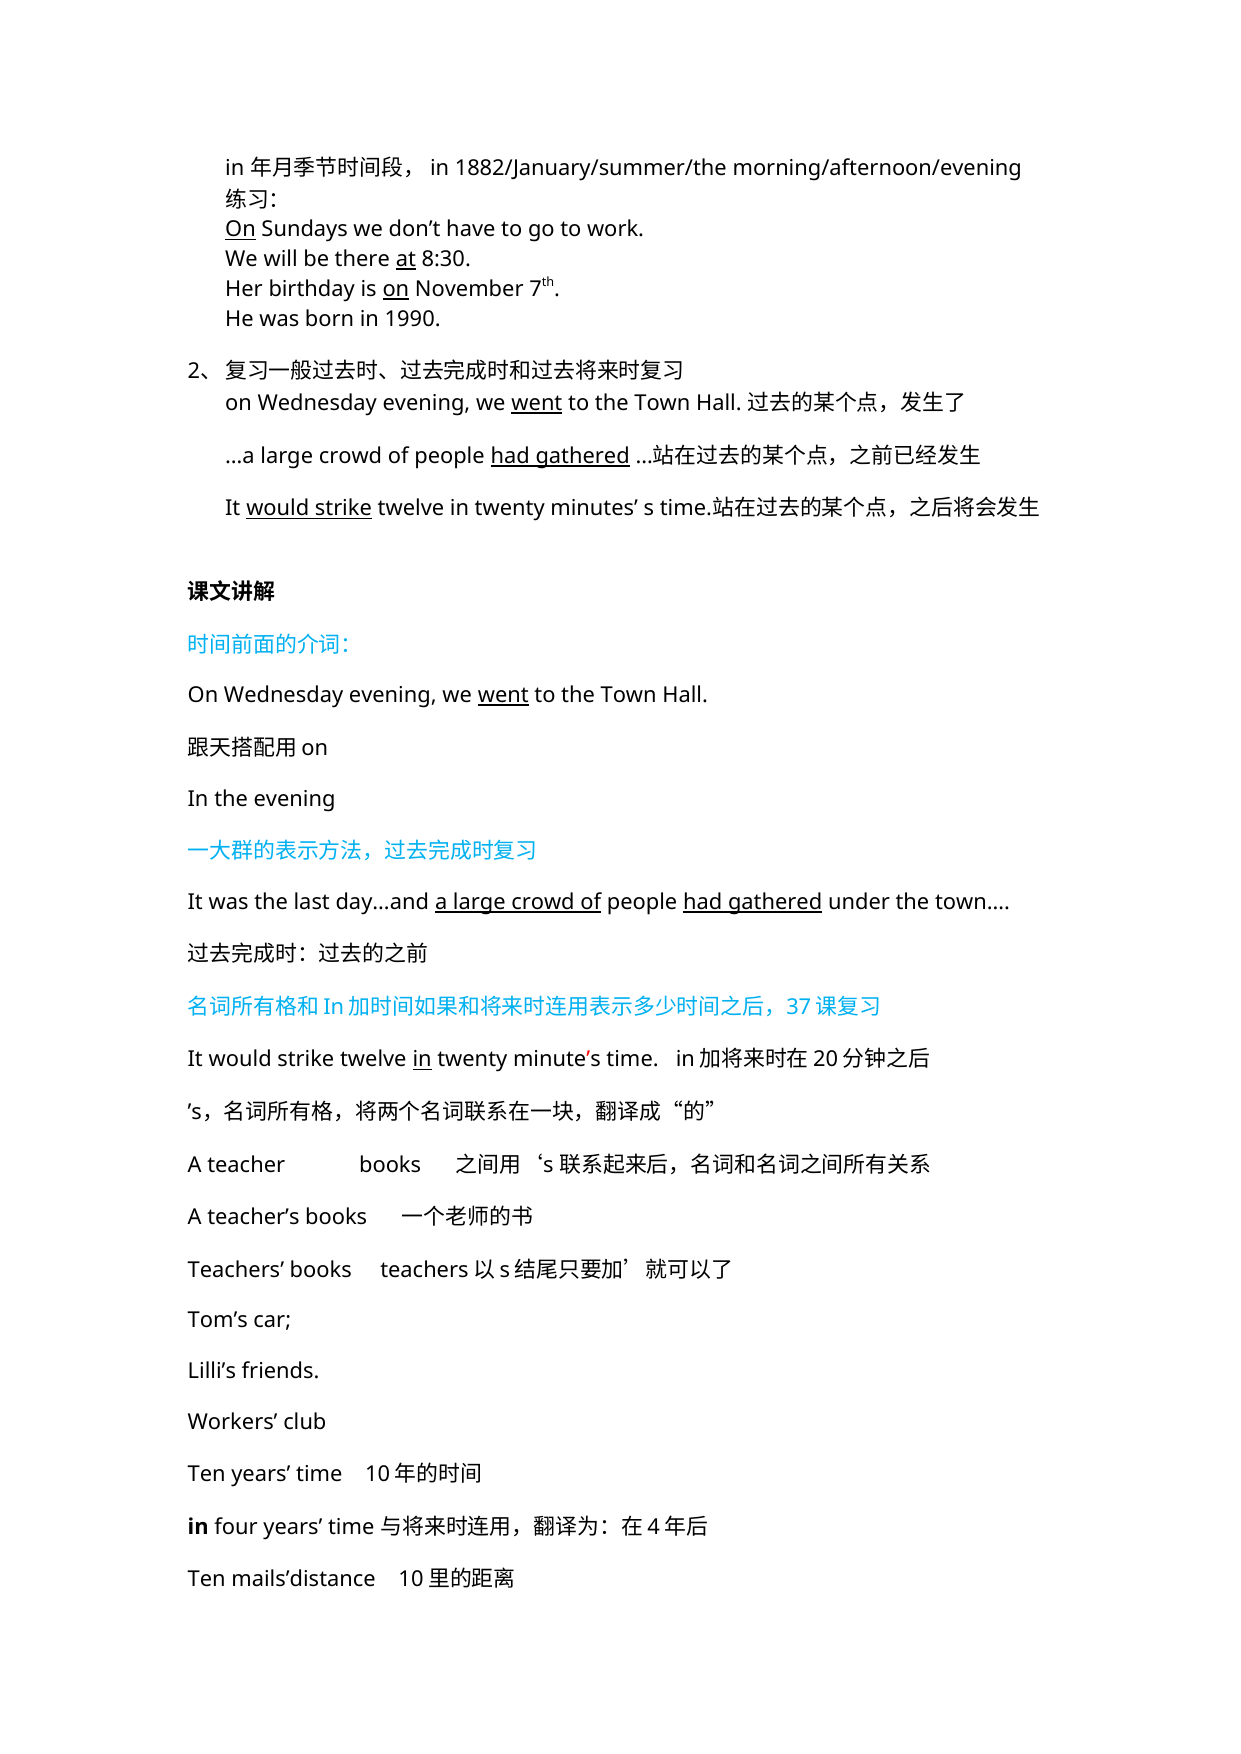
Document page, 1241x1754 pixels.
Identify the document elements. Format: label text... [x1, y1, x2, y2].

text 课文讲解 [187, 574, 1053, 606]
text On Wednesday evening, we went to the Town Hall. [187, 679, 1053, 709]
text Teachers’ books teachers以s结尾只要加’就可以了 [187, 1252, 1053, 1283]
text A teacher books 之间用‘s 联系起来后，名词和名词之间所有关系 [187, 1147, 1053, 1178]
text 一大群的表示方法，过去完成时复习 [187, 833, 1053, 865]
text 时间前面的介词： [187, 627, 1053, 658]
text 过去完成时：过去的之前 [187, 936, 1053, 968]
list It would strike twelve in twenty minutes’ s time.站在过去的某个点，之后将会发生 [225, 490, 1053, 553]
text It was the last day…and a large crowd of people had gathered under the town…. [187, 886, 1053, 915]
text A teacher’s books 一个老师的书 [187, 1199, 1053, 1231]
list …a large crowd of people had gathered …站在过去的某个点，之前已经发生 [225, 438, 1053, 469]
text Ten years’ time 10年的时间 [187, 1456, 1053, 1488]
text It would strike twelve in twenty minute’s time. in加将来时在20分钟之后 [187, 1041, 1053, 1073]
text 名词所有格和In加时间如果和将来时连用表示多少时间之后，37课复习 [187, 989, 1053, 1021]
text ’s，名词所有格，将两个名词联系在一块，翻译成“的” [187, 1094, 1053, 1126]
text In the evening [187, 782, 1053, 812]
text Lilli’s friends. [187, 1355, 1053, 1385]
text Workers’ club [187, 1406, 1053, 1435]
text 跟天搭配用on [187, 730, 1053, 762]
list 复习一般过去时、过去完成时和过去将来时复习 on Wednesday evening, we went to the Town Hall. 过去的某个点，发生了 [187, 353, 1053, 417]
text in four years’ time 与将来时连用，翻译为：在4年后 [187, 1509, 1053, 1541]
text Tom’s car; [187, 1304, 1053, 1334]
text Ten mails’distance 10里的距离 [187, 1561, 1053, 1593]
